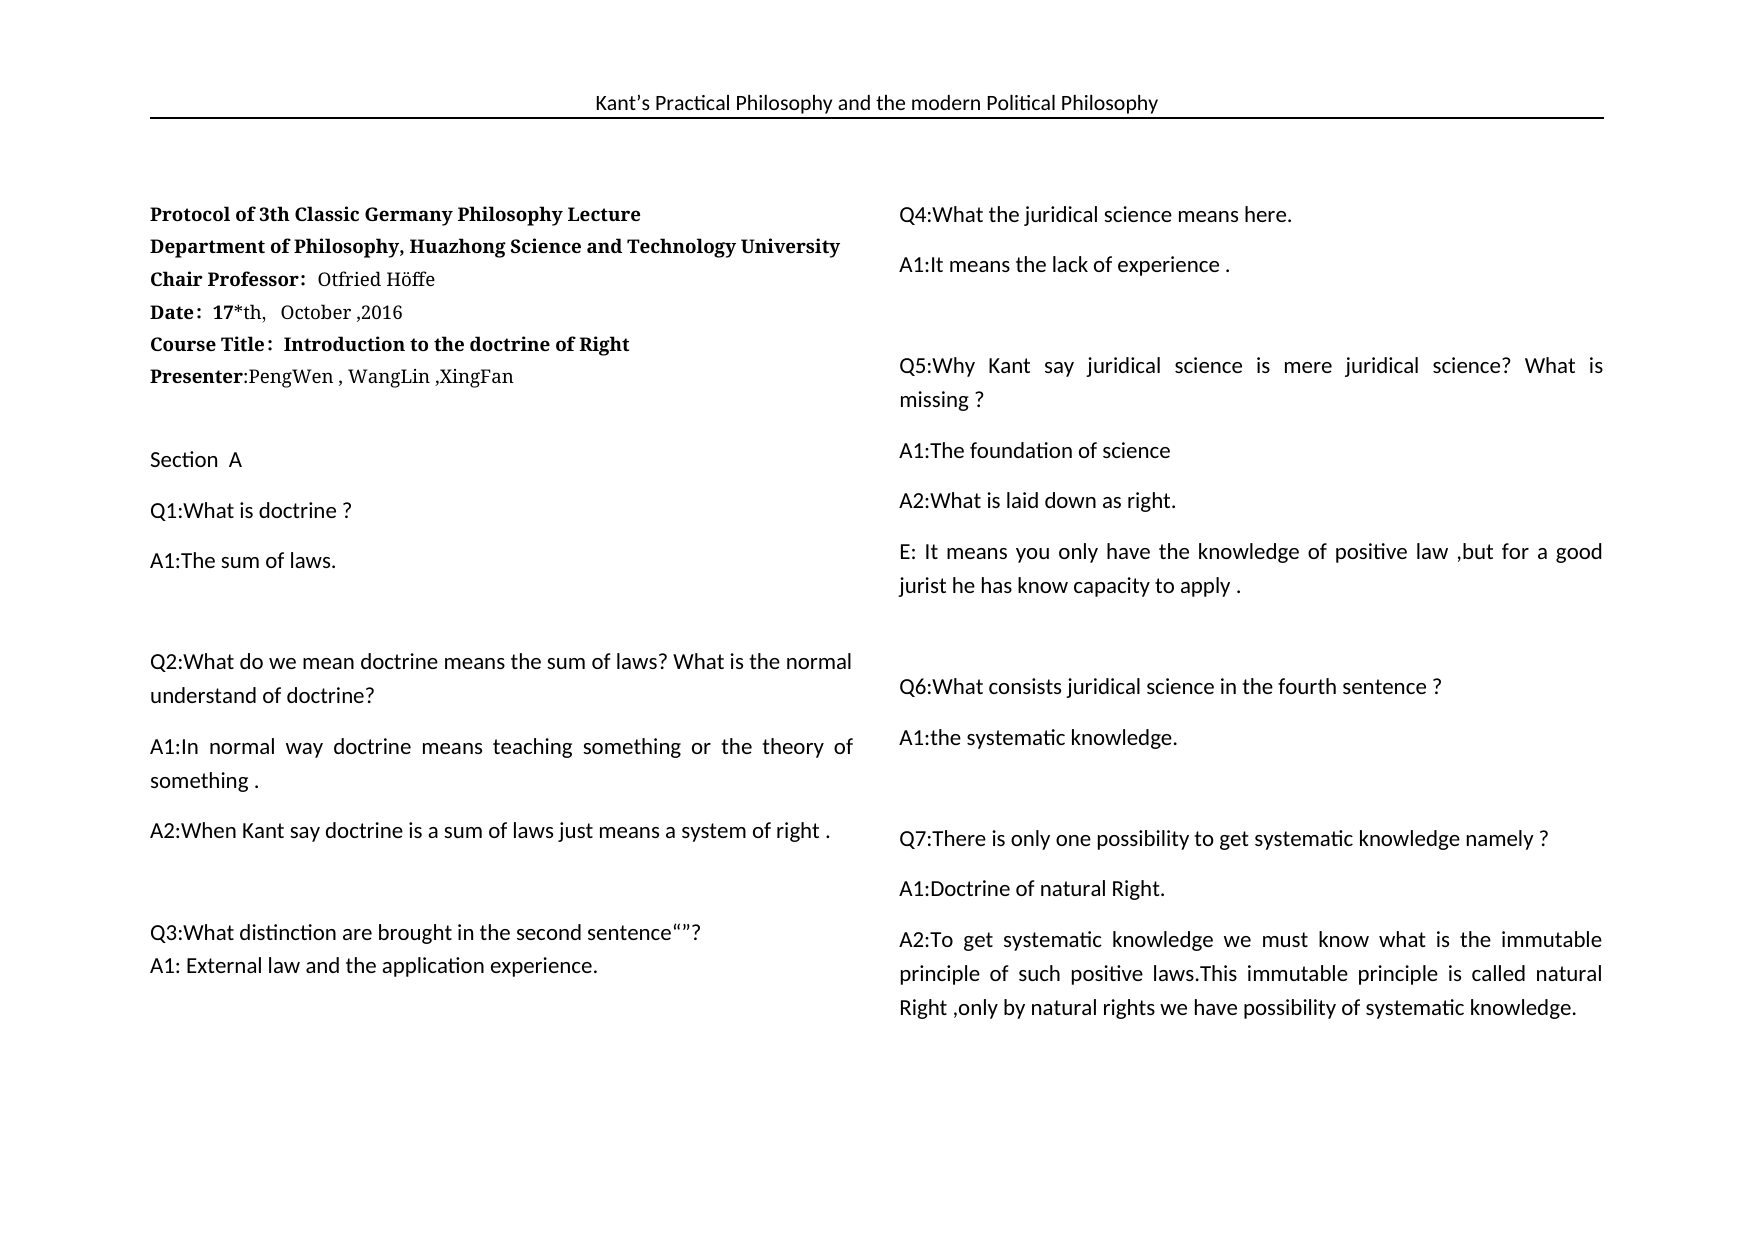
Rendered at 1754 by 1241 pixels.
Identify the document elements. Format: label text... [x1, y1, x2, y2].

text Protocol of 3th Classic Germany Philosophy Lecture [150, 198, 855, 230]
text Section A [150, 443, 855, 476]
text A1:It means the lack of experience . [899, 248, 1604, 281]
text A1:Doctrine of natural Right. [899, 872, 1604, 904]
text Q5:Why Kant say juridical science is mere juridical science? What is missing ? [899, 349, 1604, 416]
text A2:To get systematic knowledge we must know what is the immutable principle of such positive laws.This immutable principle is called natural Right ,only by natural rights we have possibility of systematic knowledge. [899, 922, 1604, 1023]
text A2:When Kant say doctrine is a sum of laws just means a system of right . [150, 814, 855, 847]
text A1:The sum of laws. [150, 544, 855, 577]
text E: It means you only have the knowledge of positive law ,but for a good jurist he has know capacity to apply . [899, 535, 1604, 601]
text Q7:There is only one possibility to get systematic knowledge namely ? [899, 821, 1604, 854]
text Chair Professor：Otfried Höffe [150, 263, 855, 295]
text Course Title：Introduction to the doctrine of Right [150, 328, 855, 360]
text Q4:What the juridical science means here. [899, 198, 1604, 230]
text Q2:What do we mean doctrine means the sum of laws? What is the normal understand of doctrine? [150, 645, 855, 712]
text A2:What is laid down as right. [899, 484, 1604, 517]
text A1:The foundation of science [899, 434, 1604, 466]
text Presenter:PengWen , WangLin ,XingFan [150, 360, 855, 393]
text Q6:What consists juridical science in the fourth sentence ? [899, 670, 1604, 702]
text Date：17*th，October ,2016 [150, 295, 855, 328]
text Q1:What is doctrine ? [150, 494, 855, 526]
text A1:the systematic knowledge. [899, 720, 1604, 753]
text A1:In normal way doctrine means teaching something or the theory of something . [150, 730, 855, 796]
text Q3:What distinction are brought in the second sentence“”? A1: External law and the application experience. [150, 915, 855, 982]
text Department of Philosophy, Huazhong Science and Technology University [150, 230, 855, 263]
